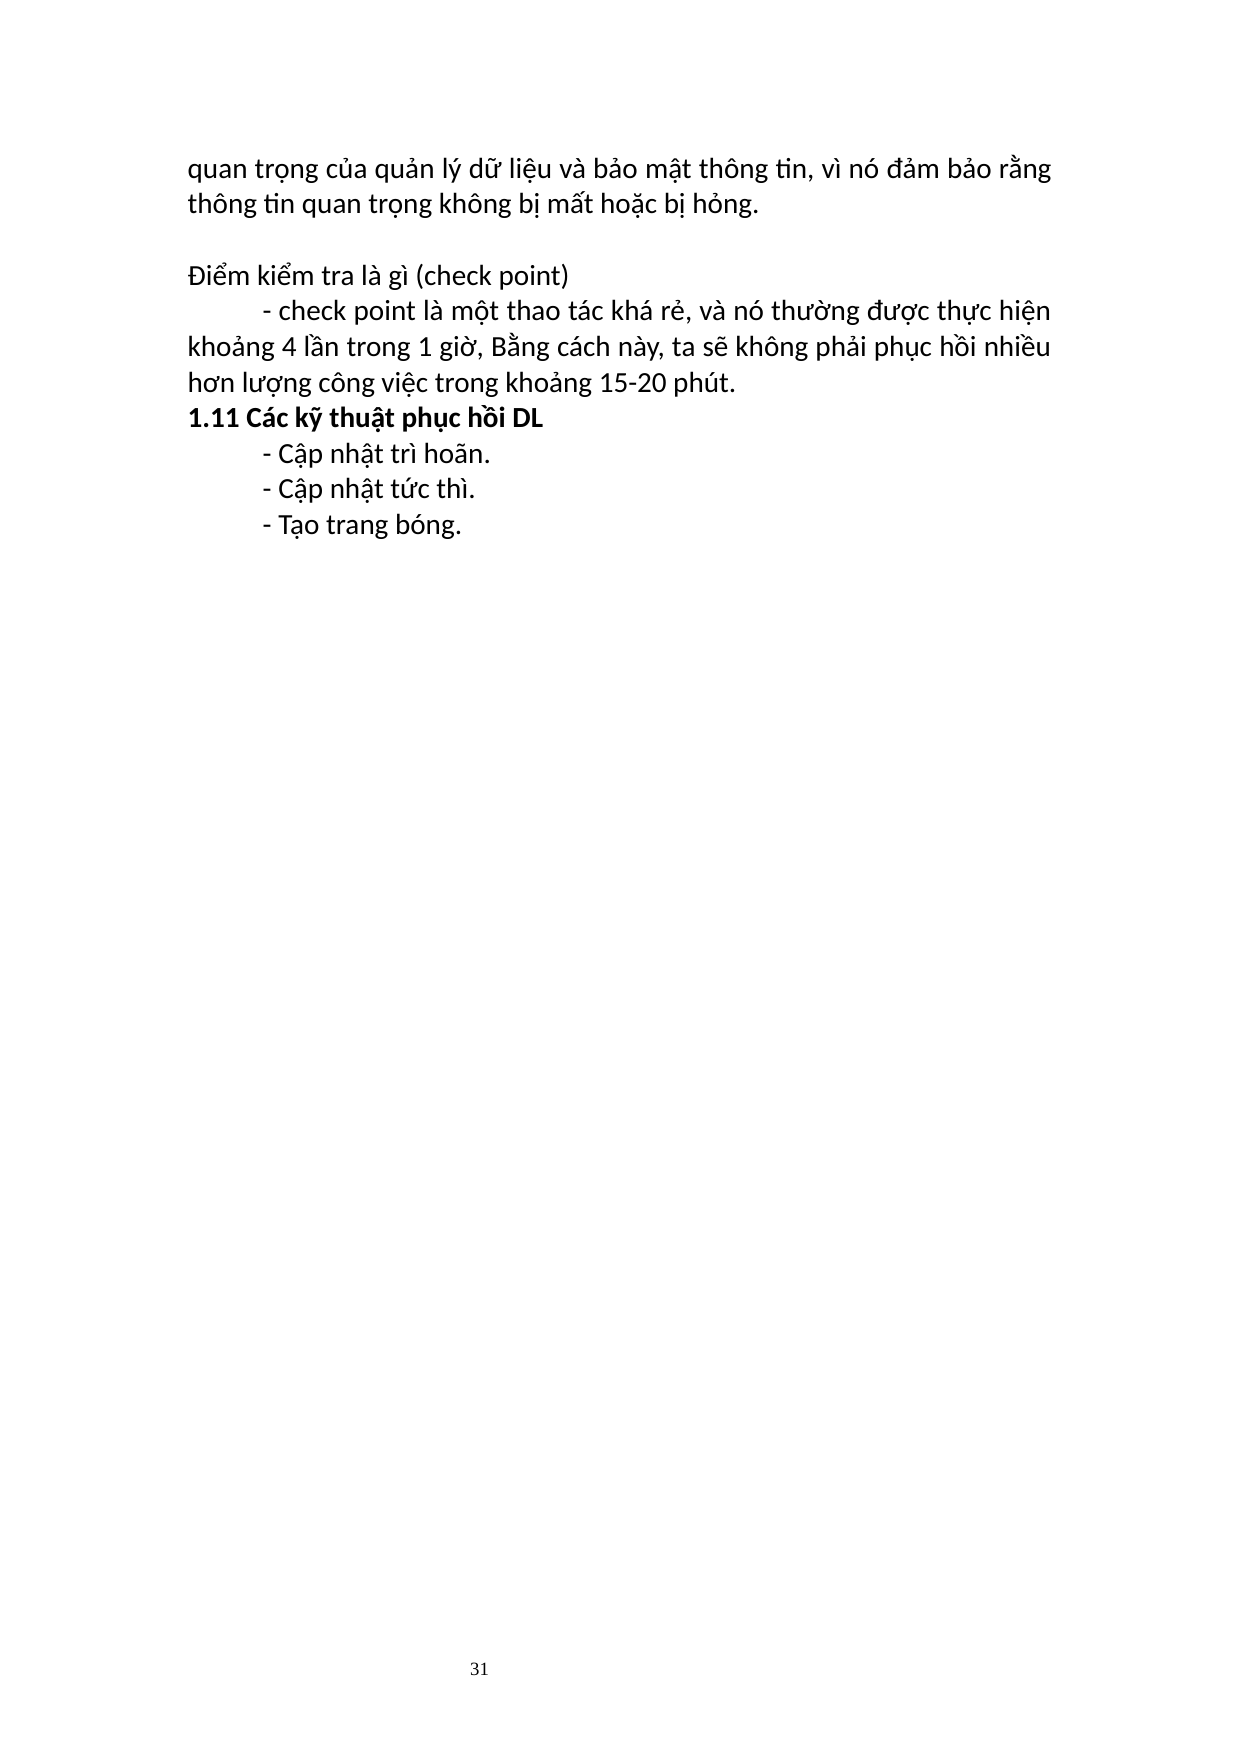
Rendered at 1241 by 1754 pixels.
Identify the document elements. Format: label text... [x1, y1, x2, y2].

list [187, 150, 1053, 221]
list - check point là một thao tác khá rẻ, và nó thường được thực hiện khoảng 4 lần trong 1 giờ, Bằng cách này, ta sẽ không phải phục hồi nhiều hơn lượng công việc trong khoảng 15-20 phút. [187, 292, 1053, 399]
list Điểm kiểm tra là gì (check point) [187, 257, 1053, 292]
list - Cập nhật tức thì. [187, 471, 1053, 506]
list - Tạo trang bóng. [187, 506, 1053, 542]
list 1.11 Các kỹ thuật phục hồi DL [187, 399, 1053, 435]
list - Cập nhật trì hoãn. [187, 435, 1053, 471]
